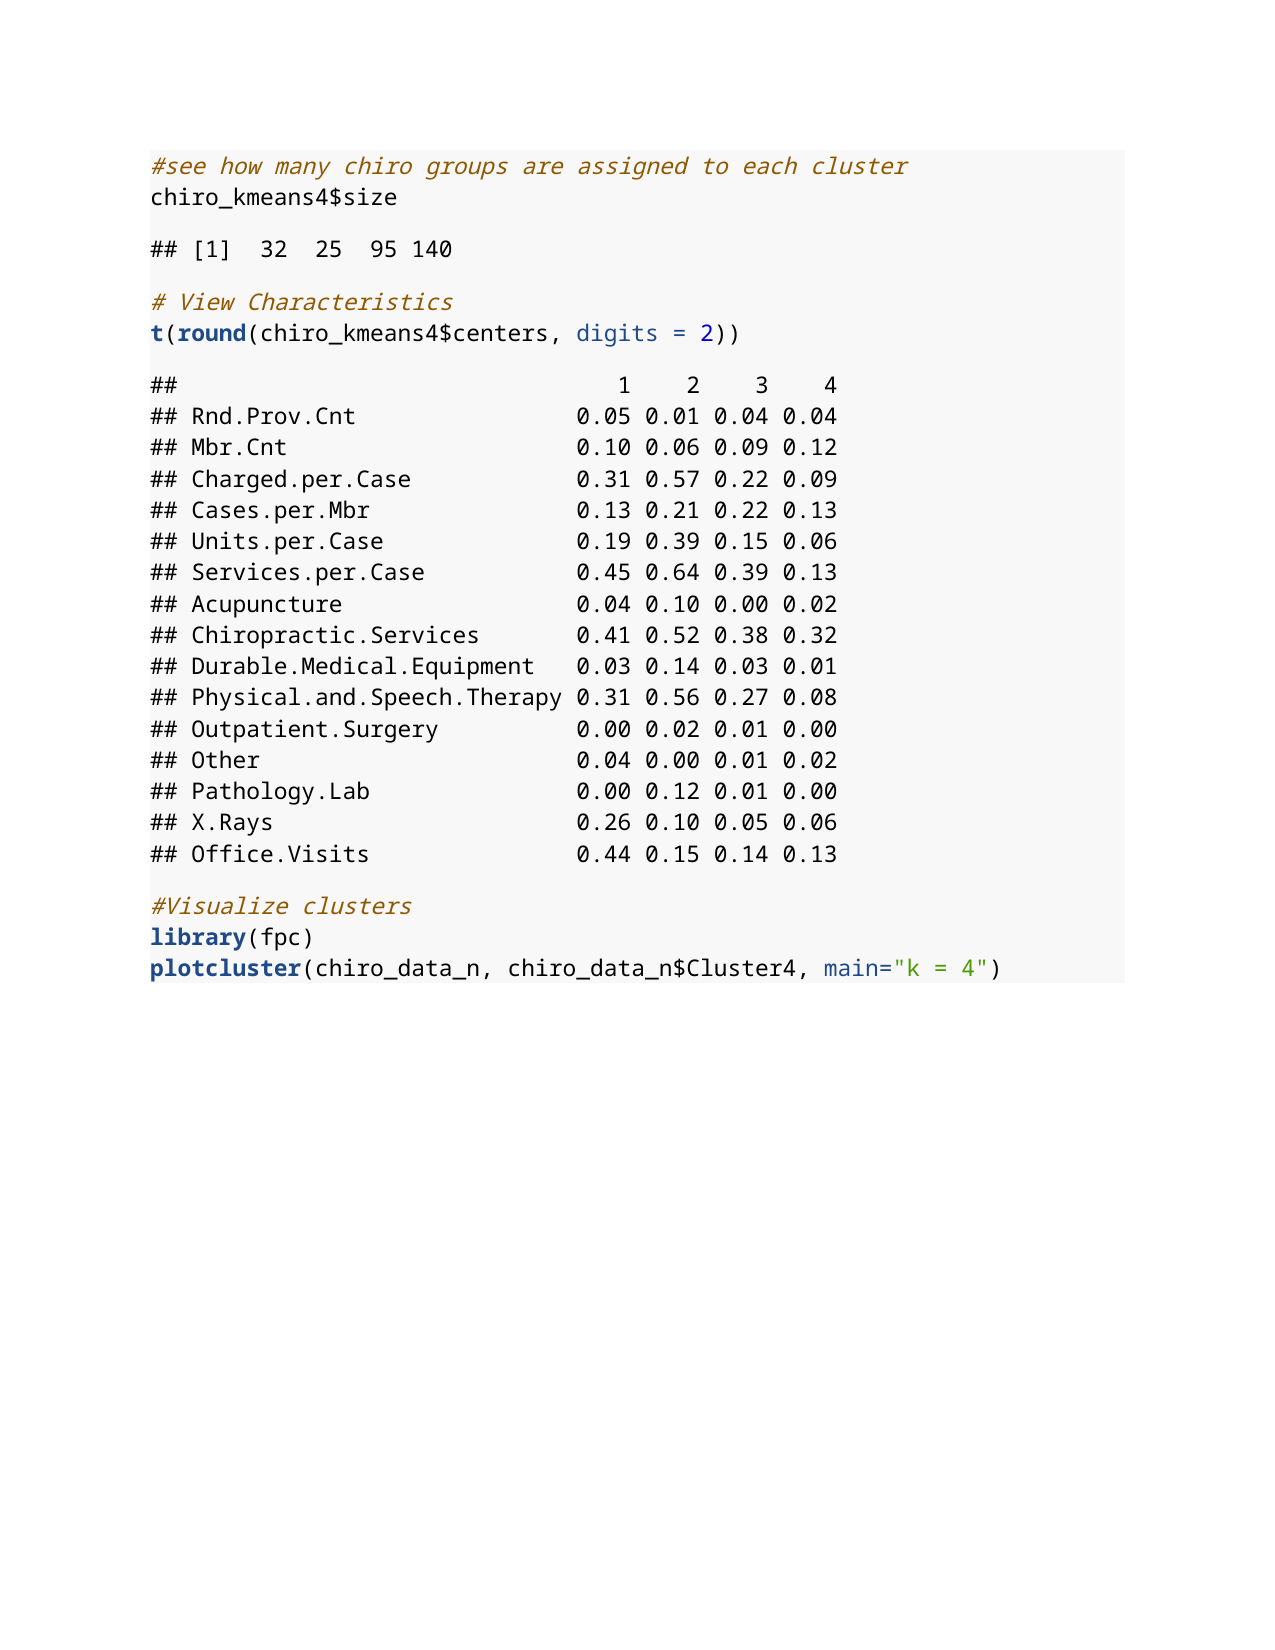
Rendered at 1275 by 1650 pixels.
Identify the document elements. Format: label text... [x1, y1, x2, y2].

text #Visualize clusters library(fpc) plotcluster(chiro_data_n, chiro_data_n$Cluster4, main="k = 4") [150, 889, 1125, 983]
text ## 1 2 3 4 ## Rnd.Prov.Cnt 0.05 0.01 0.04 0.04 ## Mbr.Cnt 0.10 0.06 0.09 0.12 ## Charged.per.Case 0.31 0.57 0.22 0.09 ## Cases.per.Mbr 0.13 0.21 0.22 0.13 ## Units.per.Case 0.19 0.39 0.15 0.06 ## Services.per.Case 0.45 0.64 0.39 0.13 ## Acupuncture 0.04 0.10 0.00 0.02 ## Chiropractic.Services 0.41 0.52 0.38 0.32 ## Durable.Medical.Equipment 0.03 0.14 0.03 0.01 ## Physical.and.Speech.Therapy 0.31 0.56 0.27 0.08 ## Outpatient.Surgery 0.00 0.02 0.01 0.00 ## Other 0.04 0.00 0.01 0.02 ## Pathology.Lab 0.00 0.12 0.01 0.00 ## X.Rays 0.26 0.10 0.05 0.06 ## Office.Visits 0.44 0.15 0.14 0.13 [150, 369, 1125, 869]
text # View Characteristics t(round(chiro_kmeans4$centers, digits = 2)) [452, 285, 1125, 348]
text ## [1] 32 25 95 140 [150, 233, 1125, 264]
